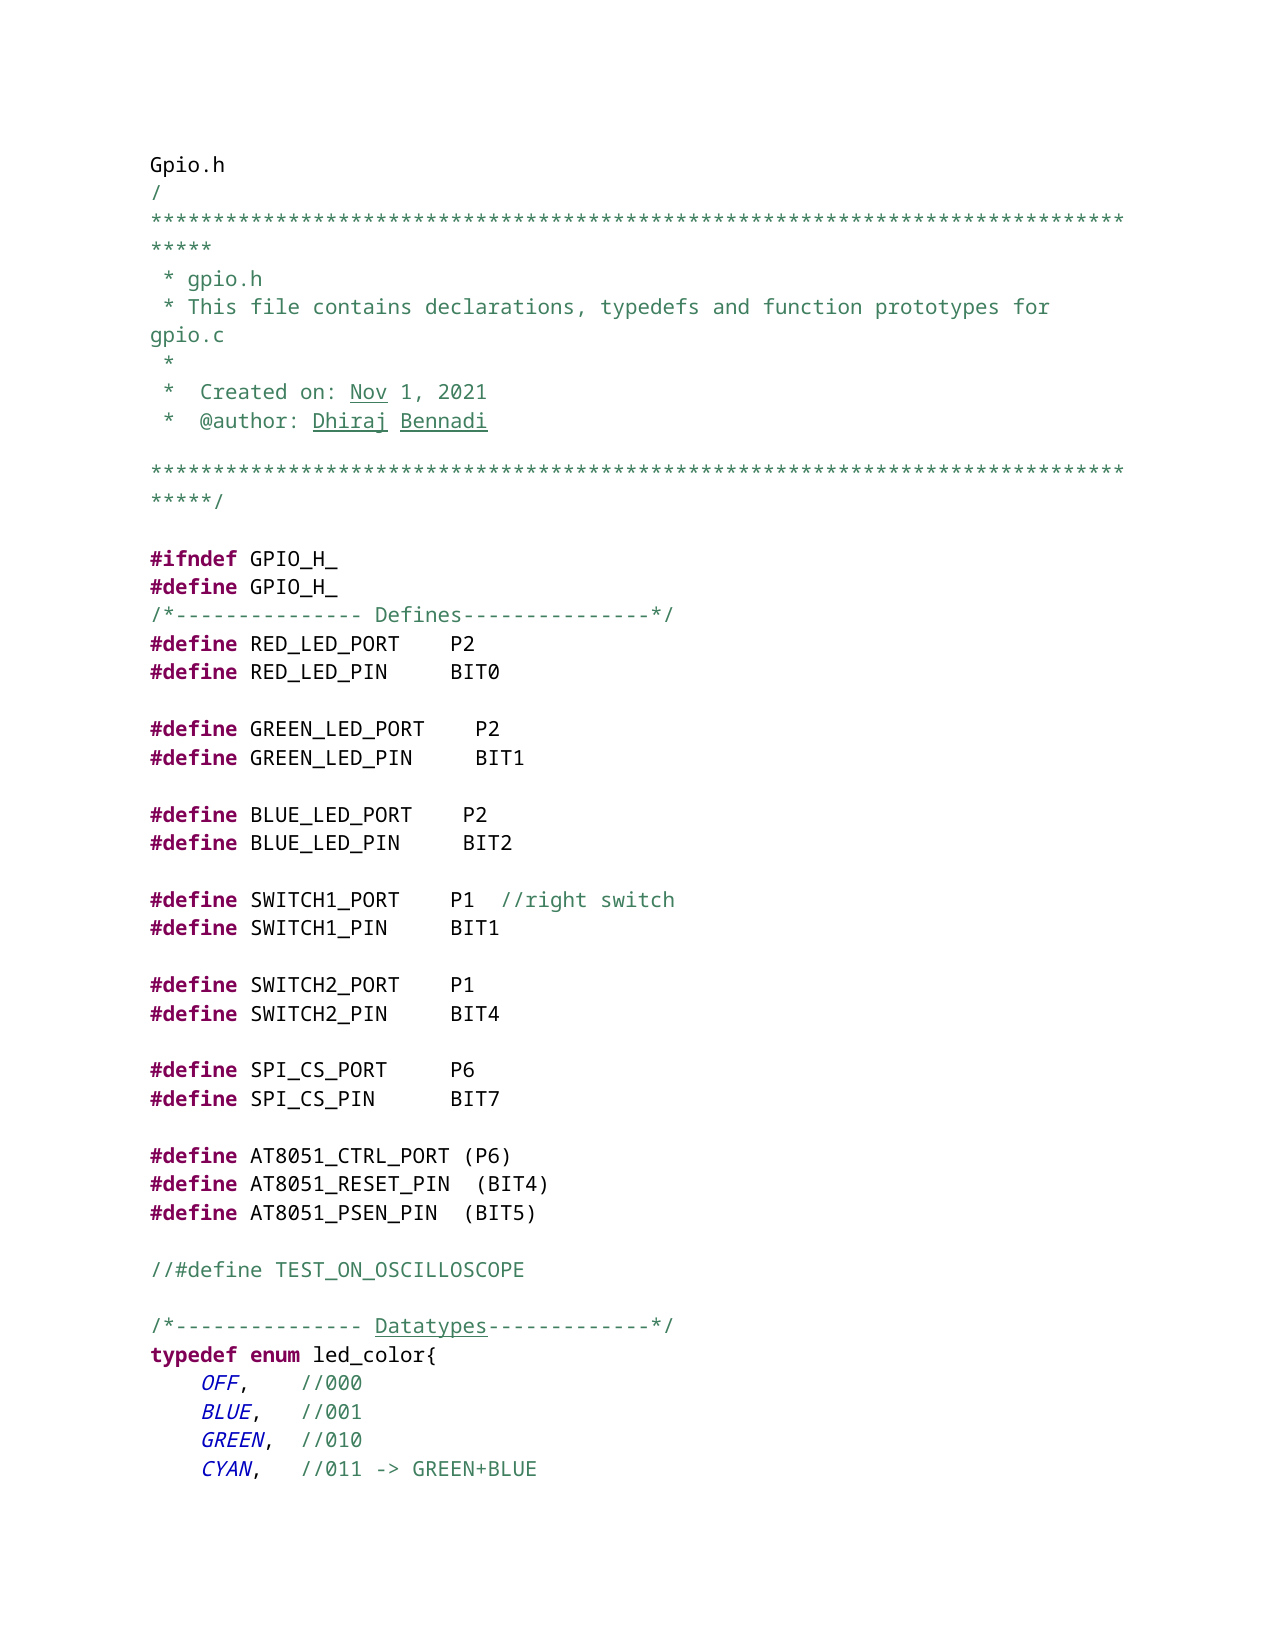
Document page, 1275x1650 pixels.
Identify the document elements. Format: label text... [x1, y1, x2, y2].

text #define AT8051_RESET_PIN (BIT4) [150, 1169, 1125, 1198]
text #define GREEN_LED_PIN BIT1 [150, 743, 1125, 771]
text #define SPI_CS_PIN BIT7 [150, 1084, 1125, 1112]
text #define BLUE_LED_PORT P2 [150, 800, 1125, 828]
text * Created on: Nov 1, 2021 [150, 377, 1125, 406]
text /*--------------- Datatypes-------------*/ [150, 1312, 1125, 1340]
text //#define TEST_ON_OSCILLOSCOPE [150, 1255, 1125, 1283]
text #define RED_LED_PORT P2 [150, 629, 1125, 657]
text #define GREEN_LED_PORT P2 [150, 714, 1125, 743]
text typedef enum led_color{ [150, 1340, 1125, 1368]
text CYAN, //011 -> GREEN+BLUE [150, 1454, 1125, 1482]
text * gpio.h [150, 264, 1125, 292]
text * This file contains declarations, typedefs and function prototypes for gpio.c [150, 292, 1125, 349]
text Gpio.h [150, 150, 1125, 178]
text #define SWITCH2_PORT P1 [150, 970, 1125, 999]
text OFF, //000 [150, 1368, 1125, 1397]
text #define RED_LED_PIN BIT0 [150, 657, 1125, 686]
text /*********************************************************************************** [150, 178, 1125, 264]
text #define AT8051_CTRL_PORT (P6) [150, 1141, 1125, 1169]
text #define SWITCH1_PIN BIT1 [150, 913, 1125, 942]
text ***********************************************************************************/ [150, 434, 1125, 515]
text #define BLUE_LED_PIN BIT2 [150, 828, 1125, 857]
text #define SPI_CS_PORT P6 [150, 1056, 1125, 1084]
text * [150, 349, 1125, 377]
text #define AT8051_PSEN_PIN (BIT5) [150, 1198, 1125, 1226]
text #ifndef GPIO_H_ [150, 544, 1125, 572]
text #define SWITCH2_PIN BIT4 [150, 999, 1125, 1027]
text #define GPIO_H_ [150, 572, 1125, 601]
text #define SWITCH1_PORT P1 //right switch [150, 885, 1125, 913]
text /*--------------- Defines---------------*/ [150, 601, 1125, 629]
text BLUE, //001 [150, 1397, 1125, 1425]
text GREEN, //010 [150, 1425, 1125, 1454]
text * @author: Dhiraj Bennadi [150, 406, 1125, 434]
